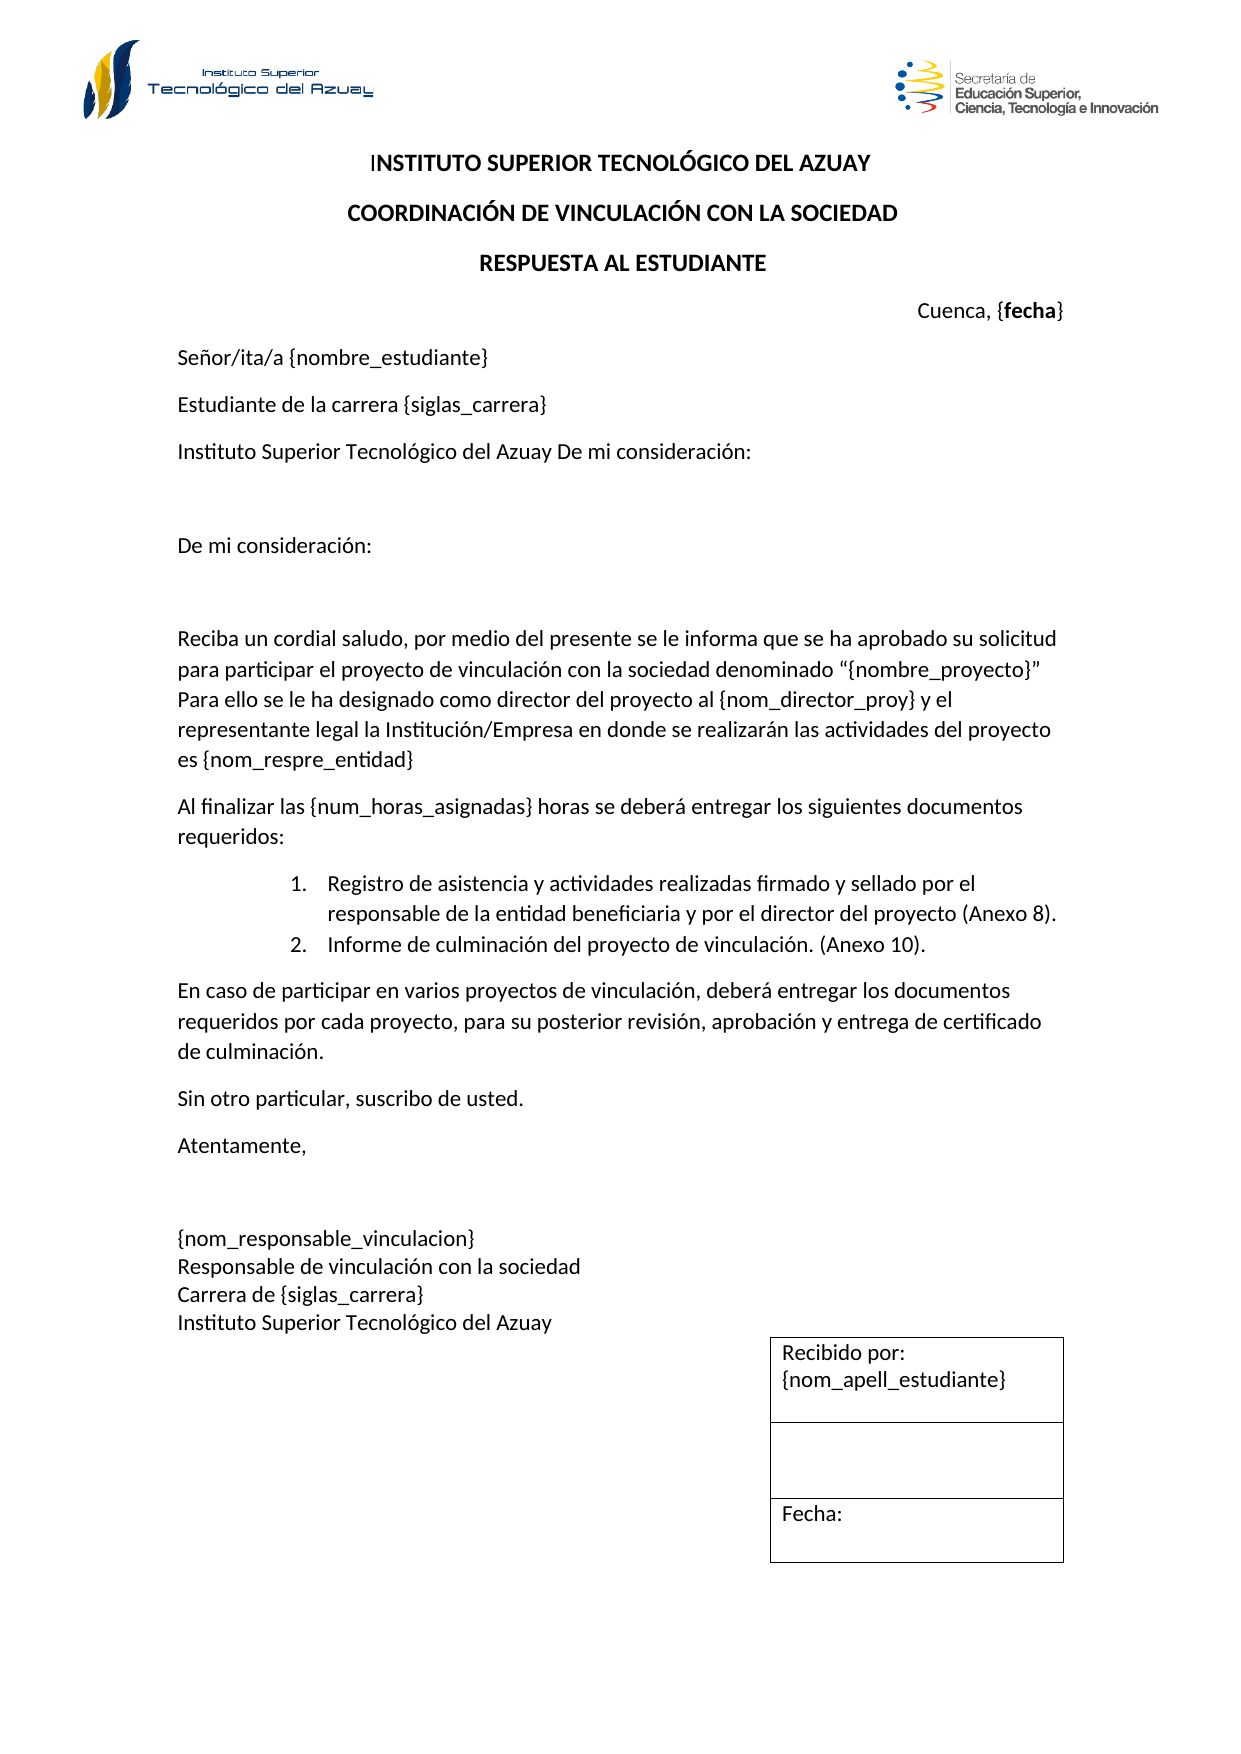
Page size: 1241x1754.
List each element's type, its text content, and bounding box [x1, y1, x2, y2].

table_header Recibido por: {nom_apell_estudiante} [771, 1338, 1063, 1422]
text INSTITUTO SUPERIOR TECNOLÓGICO DEL AZUAY [177, 148, 1063, 178]
text Reciba un cordial saludo, por medio del presente se le informa que se ha aprobado su solicitud para participar el proyecto de vinculación con la sociedad denominado “{nombre_proyecto}” Para ello se le ha designado como director del proyecto al {nom_director_proy} y el representante legal la Institución/Empresa en donde se realizarán las actividades del proyecto es {nom_respre_entidad} [177, 624, 1063, 773]
picture [867, 27, 1185, 149]
text Sin otro particular, suscribo de usted. [177, 1084, 1063, 1112]
table_cell Fecha: [771, 1499, 1063, 1562]
text Cuenca, {fecha} [177, 296, 1063, 324]
text Al finalizar las {num_horas_asignadas} horas se deberá entregar los siguientes documentos requeridos: [177, 792, 1063, 850]
text Atentamente, [177, 1131, 1063, 1159]
list Informe de culminación del proyecto de vinculación. (Anexo 10). [290, 930, 1063, 958]
text Instituto Superior Tecnológico del Azuay De mi consideración: [177, 437, 1063, 465]
table_cell [771, 1423, 1063, 1498]
picture [83, 40, 374, 119]
text COORDINACIÓN DE VINCULACIÓN CON LA SOCIEDAD [177, 197, 1063, 228]
text Responsable de vinculación con la sociedad [177, 1252, 1063, 1281]
text De mi consideración: [177, 531, 1063, 559]
text RESPUESTA AL ESTUDIANTE [177, 247, 1063, 277]
text Estudiante de la carrera {siglas_carrera} [177, 390, 1063, 418]
text Instituto Superior Tecnológico del Azuay [177, 1308, 1063, 1337]
text {nom_responsable_vinculacion} [177, 1224, 1063, 1252]
text Señor/ita/a {nombre_estudiante} [177, 343, 1063, 371]
text En caso de participar en varios proyectos de vinculación, deberá entregar los documentos requeridos por cada proyecto, para su posterior revisión, aprobación y entrega de certificado de culminación. [177, 977, 1063, 1065]
text Carrera de {siglas_carrera} [177, 1281, 1063, 1308]
list Registro de asistencia y actividades realizadas firmado y sellado por el responsable de la entidad beneficiaria y por el director del proyecto (Anexo 8). [290, 869, 1063, 927]
